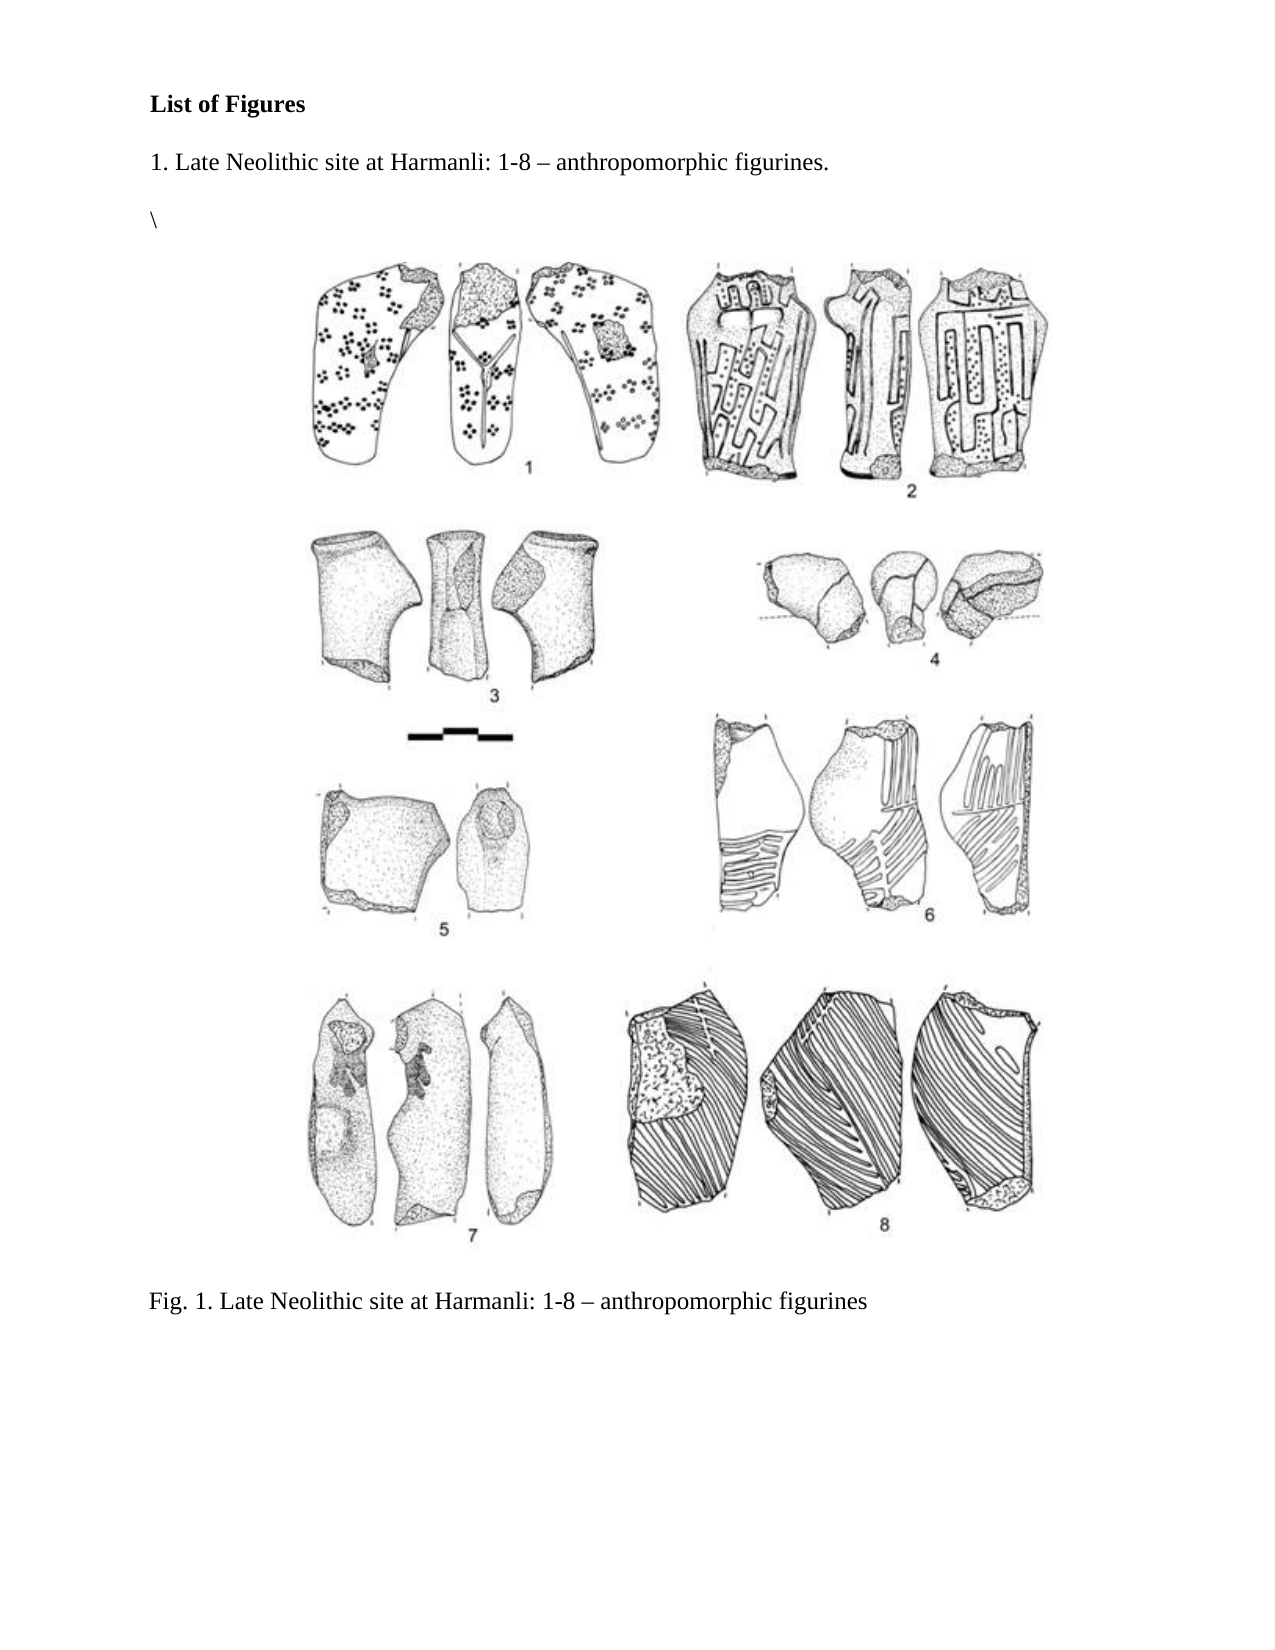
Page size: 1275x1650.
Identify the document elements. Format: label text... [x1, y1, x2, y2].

picture [305, 262, 1053, 1257]
text 1. Late Neolithic site at Harmanli: 1-8 – anthropomorphic figurines. [150, 147, 1215, 176]
text List of Figures [150, 89, 1215, 118]
table_header Fig. 1. Late Neolithic site at Harmanli: 1-8 – anthropomorphic figurines [149, 263, 1209, 1314]
text \ [150, 205, 1215, 234]
